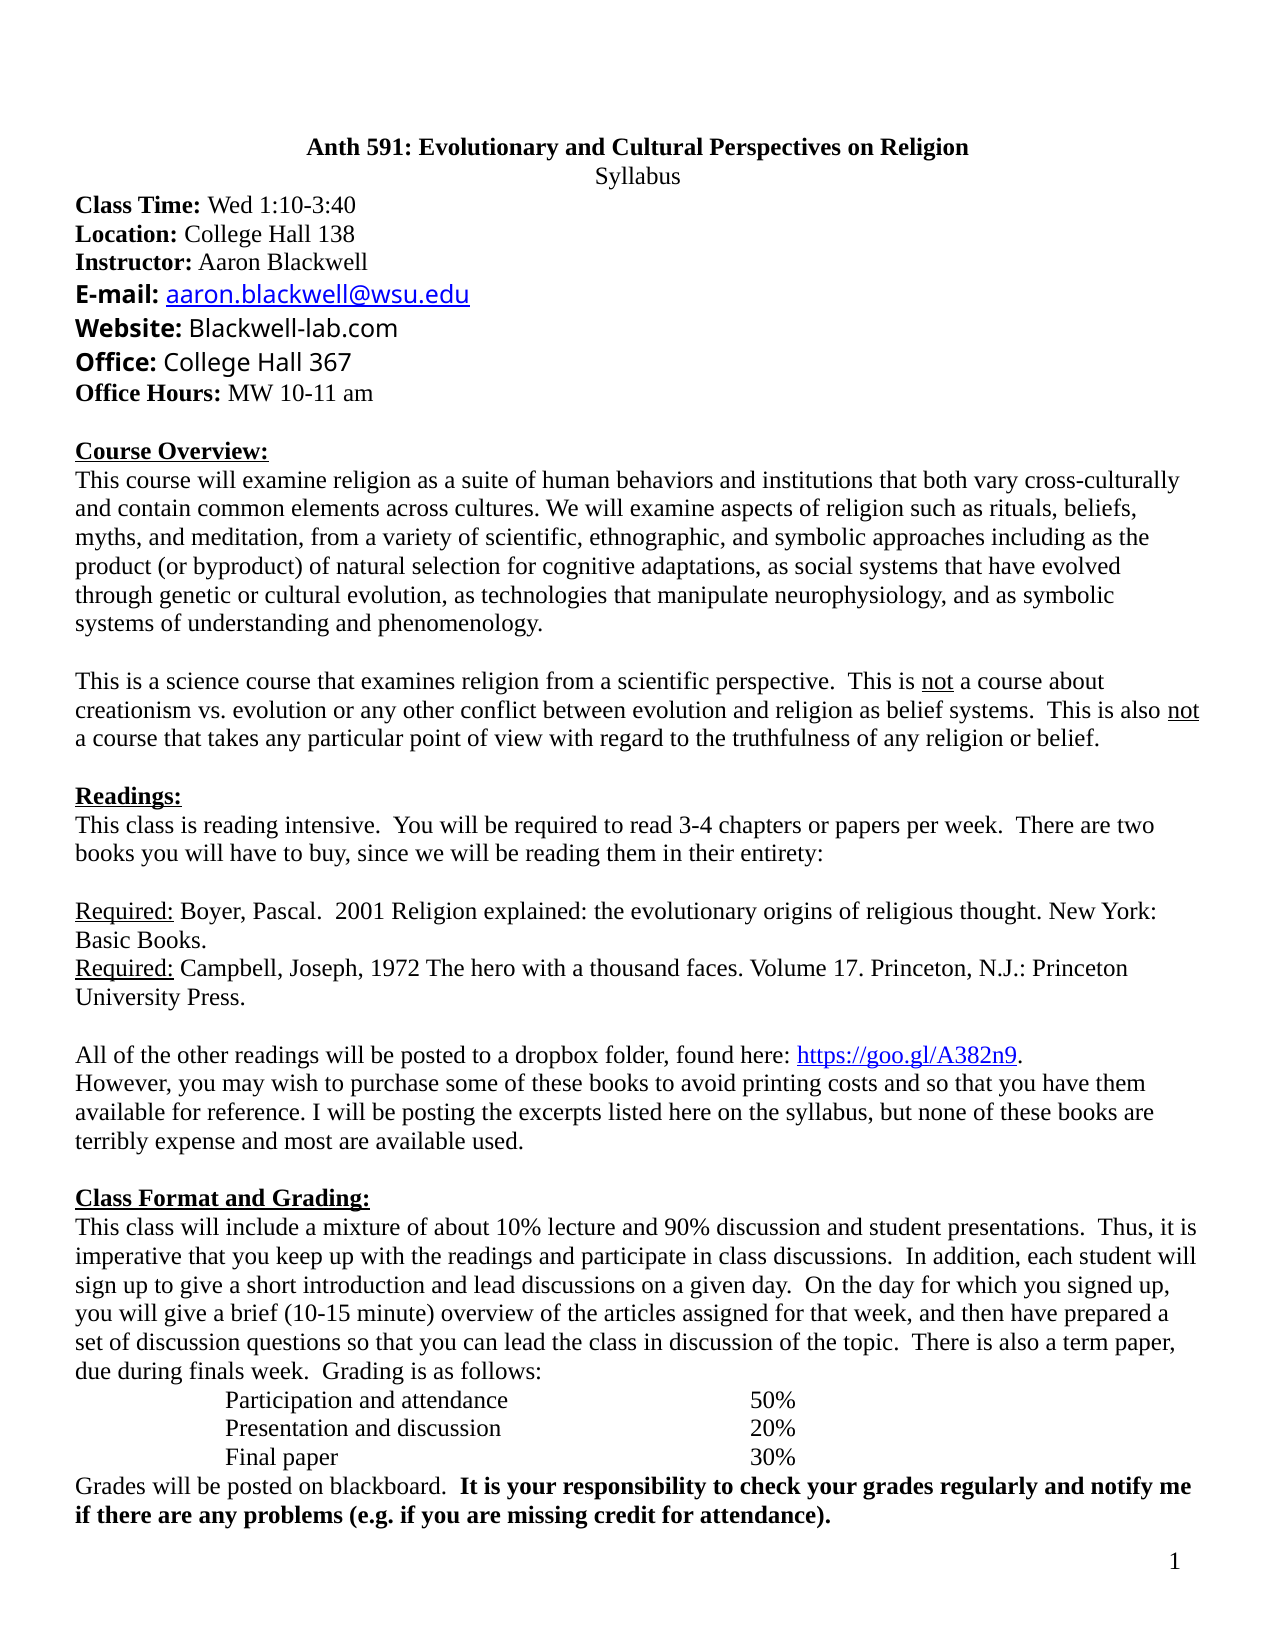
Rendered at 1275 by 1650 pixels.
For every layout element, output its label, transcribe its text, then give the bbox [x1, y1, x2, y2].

text Syllabus [75, 161, 1200, 190]
text This class is reading intensive. You will be required to read 3-4 chapters or papers per week. There are two books you will have to buy, since we will be reading them in their entirety: [75, 810, 1200, 867]
text Instructor: Aaron Blackwell [75, 247, 1200, 276]
text Class Time: Wed 1:10-3:40 [75, 190, 1200, 219]
text Website: Blackwell-lab.com [75, 310, 1200, 344]
text Presentation and discussion 20% [75, 1413, 1200, 1442]
text However, you may wish to purchase some of these books to avoid printing costs and so that you have them available for reference. I will be posting the excerpts listed here on the syllabus, but none of these books are terribly expense and most are available used. [75, 1068, 1200, 1155]
text E-mail: aaron.blackwell@wsu.edu [75, 276, 1200, 310]
text Readings: [75, 781, 1200, 810]
text Required: Campbell, Joseph, 1972 The hero with a thousand faces. Volume 17. Princeton, N.J.: Princeton University Press. [75, 953, 1200, 1011]
text Participation and attendance 50% [75, 1385, 1200, 1413]
text This class will include a mixture of about 10% lecture and 90% discussion and student presentations. Thus, it is imperative that you keep up with the readings and participate in class discussions. In addition, each student will sign up to give a short introduction and lead discussions on a given day. On the day for which you signed up, you will give a brief (10-15 minute) overview of the articles assigned for that week, and then have prepared a set of discussion questions so that you can lead the class in discussion of the topic. There is also a term paper, due during finals week. Grading is as follows: [75, 1212, 1200, 1385]
text Final paper 30% [75, 1442, 1200, 1471]
text Office: College Hall 367 [75, 344, 1200, 378]
text This course will examine religion as a suite of human behaviors and institutions that both vary cross-culturally and contain common elements across cultures. We will examine aspects of religion such as rituals, beliefs, myths, and meditation, from a variety of scientific, ethnographic, and symbolic approaches including as the product (or byproduct) of natural selection for cognitive adaptations, as social systems that have evolved through genetic or cultural evolution, as technologies that manipulate neurophysiology, and as symbolic systems of understanding and phenomenology. [75, 465, 1200, 637]
text Office Hours: MW 10-11 am [75, 378, 1200, 407]
text Course Overview: [75, 436, 1200, 465]
text Grades will be posted on blackboard. It is your responsibility to check your grades regularly and notify me if there are any problems (e.g. if you are missing credit for attendance). [75, 1471, 1200, 1528]
text Anth 591: Evolutionary and Cultural Perspectives on Religion [75, 132, 1200, 161]
text Required: Boyer, Pascal. 2001 Religion explained: the evolutionary origins of religious thought. New York: Basic Books. [75, 896, 1200, 953]
text Location: College Hall 138 [75, 219, 1200, 247]
text All of the other readings will be posted to a dropbox folder, found here: https://goo.gl/A382n9. [75, 1040, 1200, 1068]
text Class Format and Grading: [75, 1183, 1200, 1212]
text This is a science course that examines religion from a scientific perspective. This is not a course about creationism vs. evolution or any other conflict between evolution and religion as belief systems. This is also not a course that takes any particular point of view with regard to the truthfulness of any religion or belief. [75, 666, 1200, 752]
